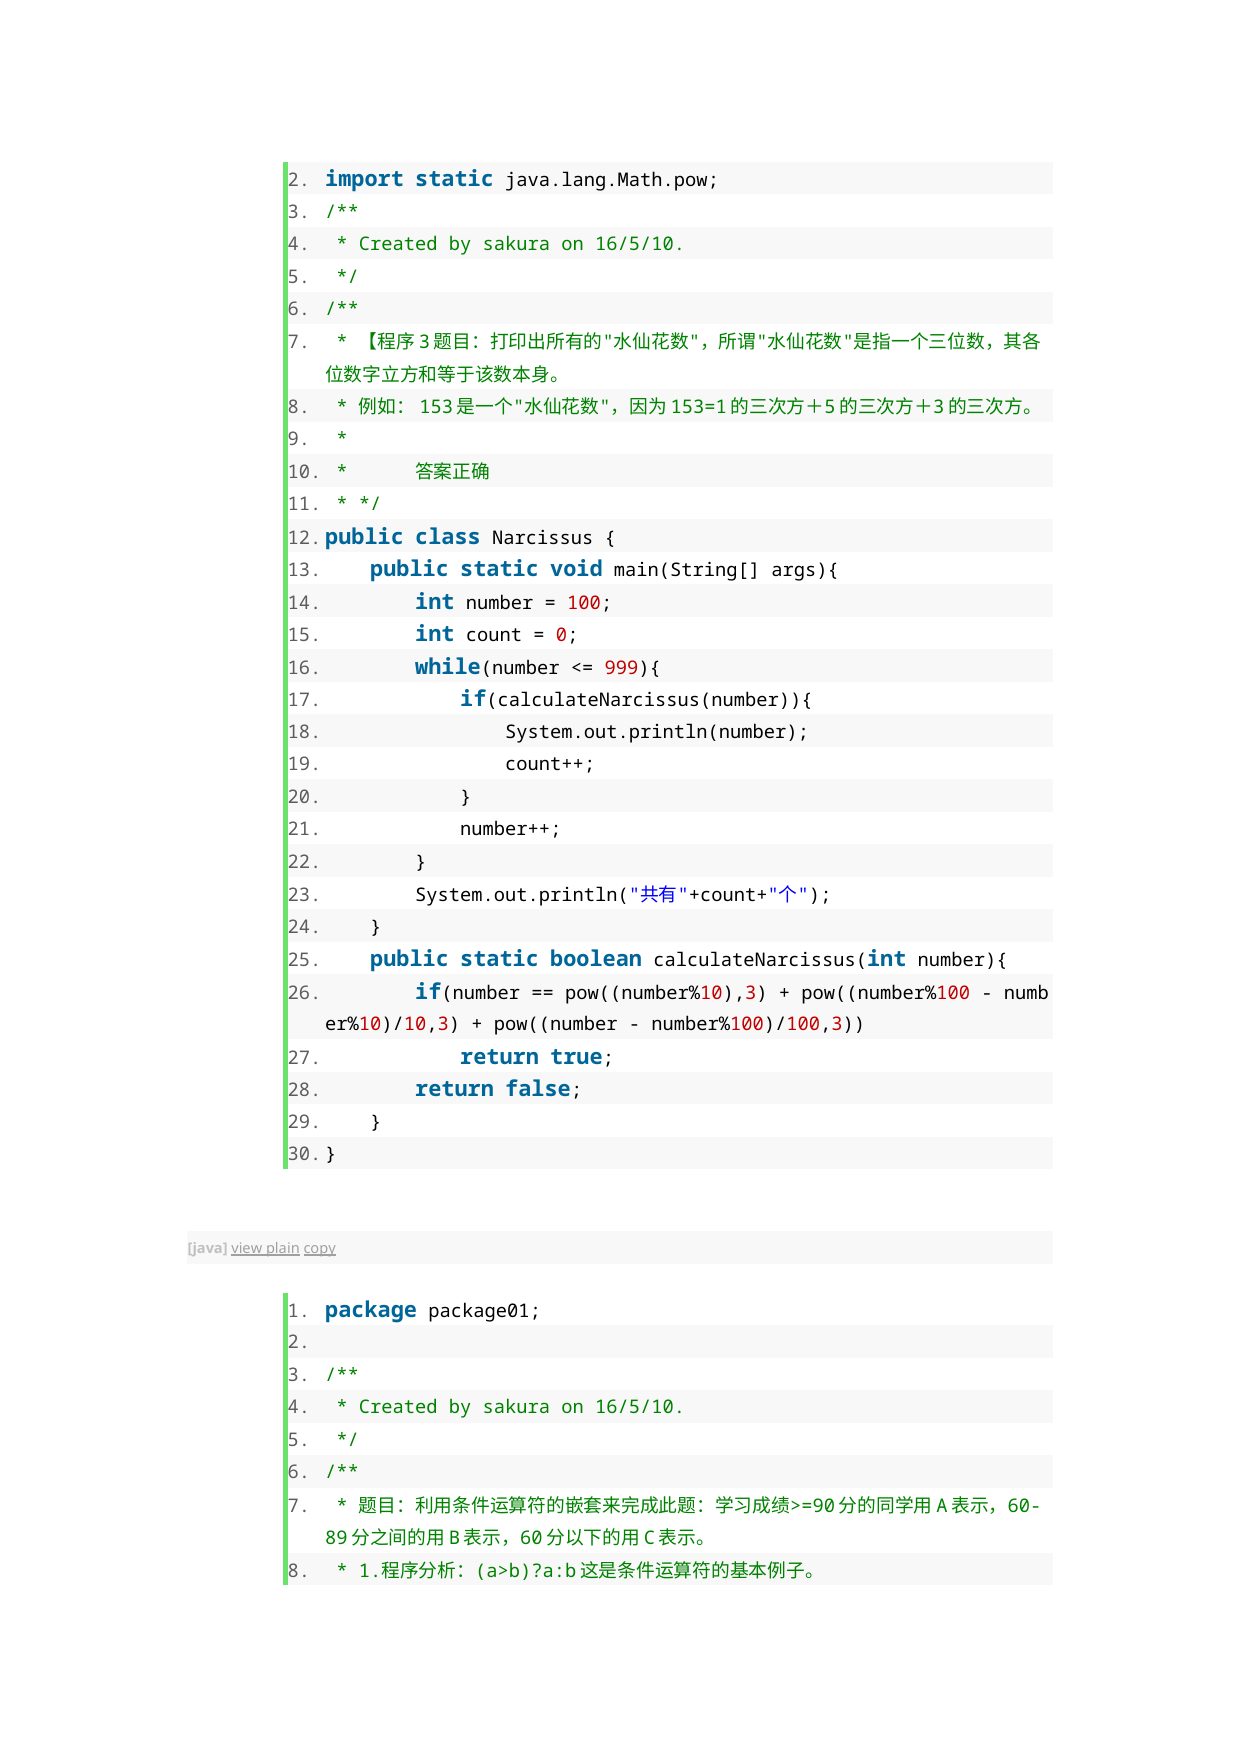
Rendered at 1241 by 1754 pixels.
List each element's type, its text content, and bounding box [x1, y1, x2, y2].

list } [288, 1137, 1053, 1169]
list if(calculateNarcissus(number)){ [288, 682, 1053, 714]
list * 题目：利用条件运算符的嵌套来完成此题：学习成绩>=90分的同学用A表示，60-89分之间的用B表示，60分以下的用C表示。 [288, 1488, 1053, 1553]
text [java] view plain copy [187, 1231, 1053, 1264]
list * Created by sakura on 16/5/10. [288, 1390, 1053, 1423]
list /** [288, 1358, 1053, 1390]
list public static boolean calculateNarcissus(int number){ [288, 942, 1053, 974]
list System.out.println("共有"+count+"个"); [288, 877, 1053, 909]
list while(number <= 999){ [288, 649, 1053, 682]
list * 1.程序分析：(a>b)?a:b这是条件运算符的基本例子。 [288, 1553, 1053, 1585]
list * 例如： 153是一个"水仙花数"，因为153=1的三次方＋5的三次方＋3的三次方。 [288, 389, 1053, 422]
list /** [288, 1455, 1053, 1488]
list if(number == pow((number%10),3) + pow((number%100 - number%10)/10,3) + pow((number - number%100)/100,3)) [288, 974, 1053, 1039]
list return true; [288, 1039, 1053, 1072]
list * [288, 422, 1053, 454]
list return false; [288, 1072, 1053, 1104]
list * */ [288, 487, 1053, 519]
list import static java.lang.Math.pow; [288, 162, 1053, 194]
list number++; [288, 812, 1053, 844]
list } [288, 909, 1053, 942]
list } [288, 779, 1053, 812]
list package package01; [288, 1293, 1053, 1325]
list public static void main(String[] args){ [288, 552, 1053, 584]
list * 【程序3题目：打印出所有的"水仙花数"，所谓"水仙花数"是指一个三位数，其各位数字立方和等于该数本身。 [288, 324, 1053, 389]
list /** [288, 292, 1053, 324]
list } [288, 844, 1053, 877]
list System.out.println(number); [288, 714, 1053, 747]
list */ [288, 1423, 1053, 1455]
list count++; [288, 747, 1053, 779]
list int count = 0; [288, 617, 1053, 649]
list * Created by sakura on 16/5/10. [288, 227, 1053, 259]
list } [288, 1104, 1053, 1137]
list public class Narcissus { [288, 519, 1053, 552]
list */ [288, 259, 1053, 292]
list int number = 100; [288, 584, 1053, 617]
list * 答案正确 [288, 454, 1053, 487]
list /** [288, 194, 1053, 227]
